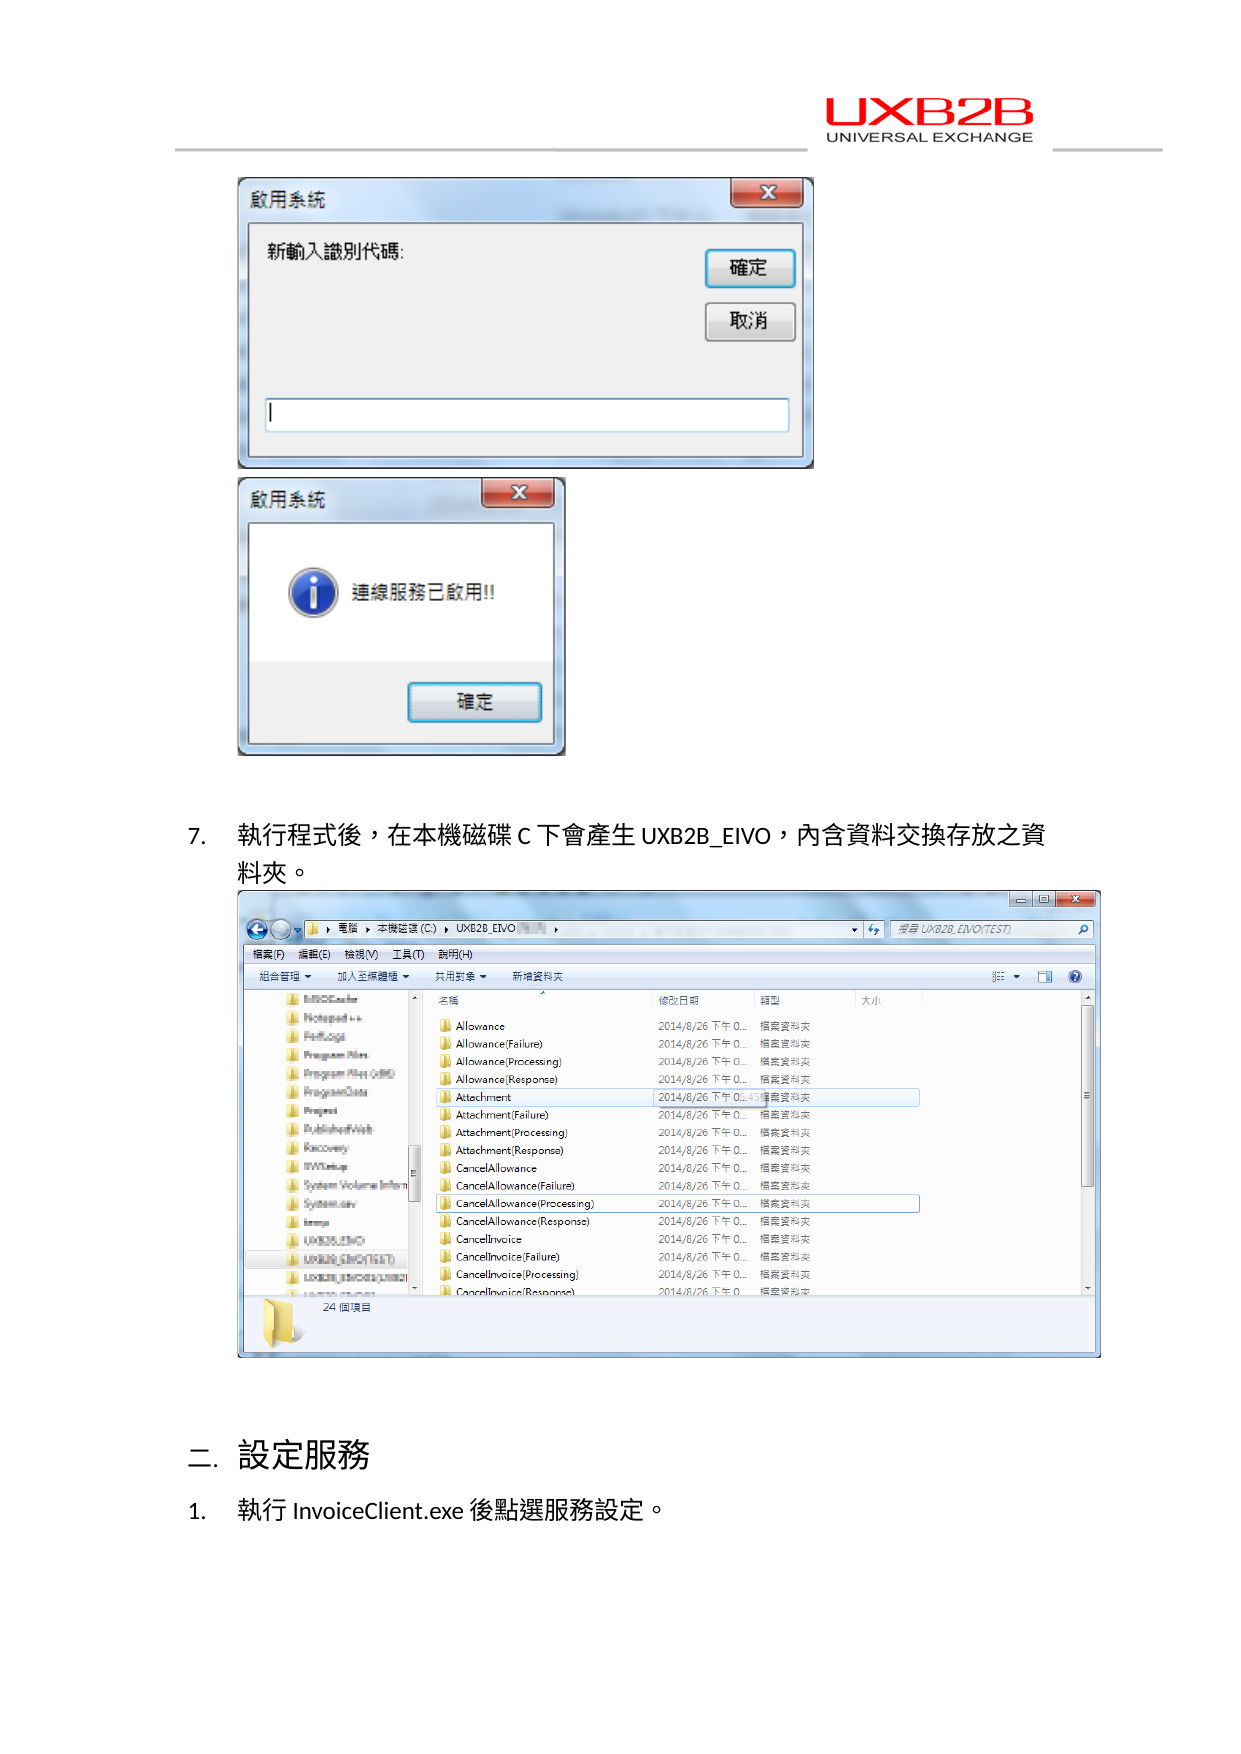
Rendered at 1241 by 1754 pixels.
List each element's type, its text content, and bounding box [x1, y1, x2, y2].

list 設定服務 [187, 1415, 1053, 1490]
picture [237, 890, 1101, 1358]
picture [237, 177, 814, 469]
picture [237, 477, 566, 756]
picture [807, 88, 1053, 152]
list 執行InvoiceClient.exe後點選服務設定。 [187, 1490, 1053, 1528]
